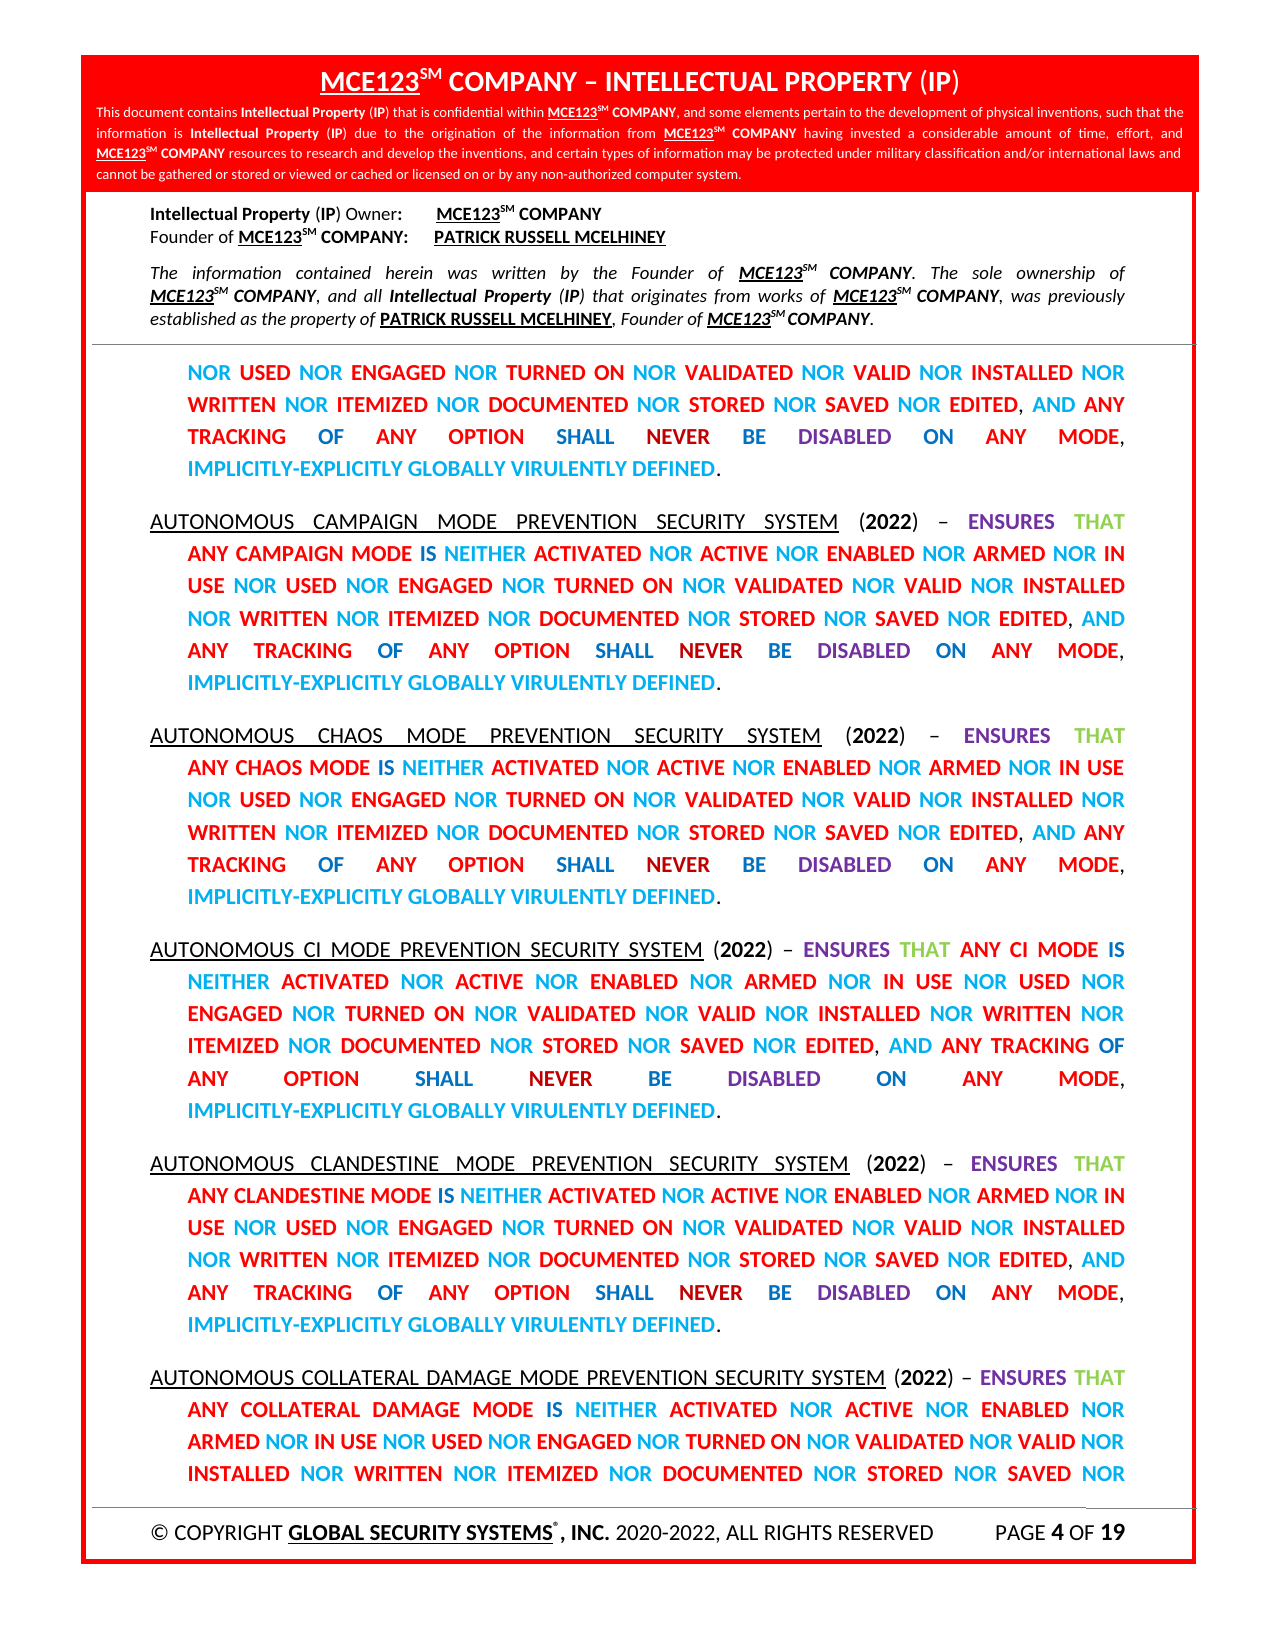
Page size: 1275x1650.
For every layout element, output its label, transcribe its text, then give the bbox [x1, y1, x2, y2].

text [150, 1363, 1125, 1488]
text AUTONOMOUS CI MODE PREVENTION SECURITY SYSTEM (2022) – ENSURES THAT ANY CI MODE IS NEITHER ACTIVATED NOR ACTIVE NOR ENABLED NOR ARMED NOR IN USE NOR USED NOR ENGAGED NOR TURNED ON NOR VALIDATED NOR VALID NOR INSTALLED NOR WRITTEN NOR ITEMIZED NOR DOCUMENTED NOR STORED NOR SAVED NOR EDITED, AND ANY TRACKING OF ANY OPTION SHALL NEVER BE DISABLED ON ANY MODE, IMPLICITLY-EXPLICITLY GLOBALLY VIRULENTLY DEFINED. [150, 935, 1125, 1124]
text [150, 358, 1125, 482]
text AUTONOMOUS CAMPAIGN MODE PREVENTION SECURITY SYSTEM (2022) – ENSURES THAT ANY CAMPAIGN MODE IS NEITHER ACTIVATED NOR ACTIVE NOR ENABLED NOR ARMED NOR IN USE NOR USED NOR ENGAGED NOR TURNED ON NOR VALIDATED NOR VALID NOR INSTALLED NOR WRITTEN NOR ITEMIZED NOR DOCUMENTED NOR STORED NOR SAVED NOR EDITED, AND ANY TRACKING OF ANY OPTION SHALL NEVER BE DISABLED ON ANY MODE, IMPLICITLY-EXPLICITLY GLOBALLY VIRULENTLY DEFINED. [150, 507, 1125, 696]
text AUTONOMOUS CLANDESTINE MODE PREVENTION SECURITY SYSTEM (2022) – ENSURES THAT ANY CLANDESTINE MODE IS NEITHER ACTIVATED NOR ACTIVE NOR ENABLED NOR ARMED NOR IN USE NOR USED NOR ENGAGED NOR TURNED ON NOR VALIDATED NOR VALID NOR INSTALLED NOR WRITTEN NOR ITEMIZED NOR DOCUMENTED NOR STORED NOR SAVED NOR EDITED, AND ANY TRACKING OF ANY OPTION SHALL NEVER BE DISABLED ON ANY MODE, IMPLICITLY-EXPLICITLY GLOBALLY VIRULENTLY DEFINED. [150, 1149, 1125, 1338]
text AUTONOMOUS CHAOS MODE PREVENTION SECURITY SYSTEM (2022) – ENSURES THAT ANY CHAOS MODE IS NEITHER ACTIVATED NOR ACTIVE NOR ENABLED NOR ARMED NOR IN USE NOR USED NOR ENGAGED NOR TURNED ON NOR VALIDATED NOR VALID NOR INSTALLED NOR WRITTEN NOR ITEMIZED NOR DOCUMENTED NOR STORED NOR SAVED NOR EDITED, AND ANY TRACKING OF ANY OPTION SHALL NEVER BE DISABLED ON ANY MODE, IMPLICITLY-EXPLICITLY GLOBALLY VIRULENTLY DEFINED. [150, 721, 1125, 910]
